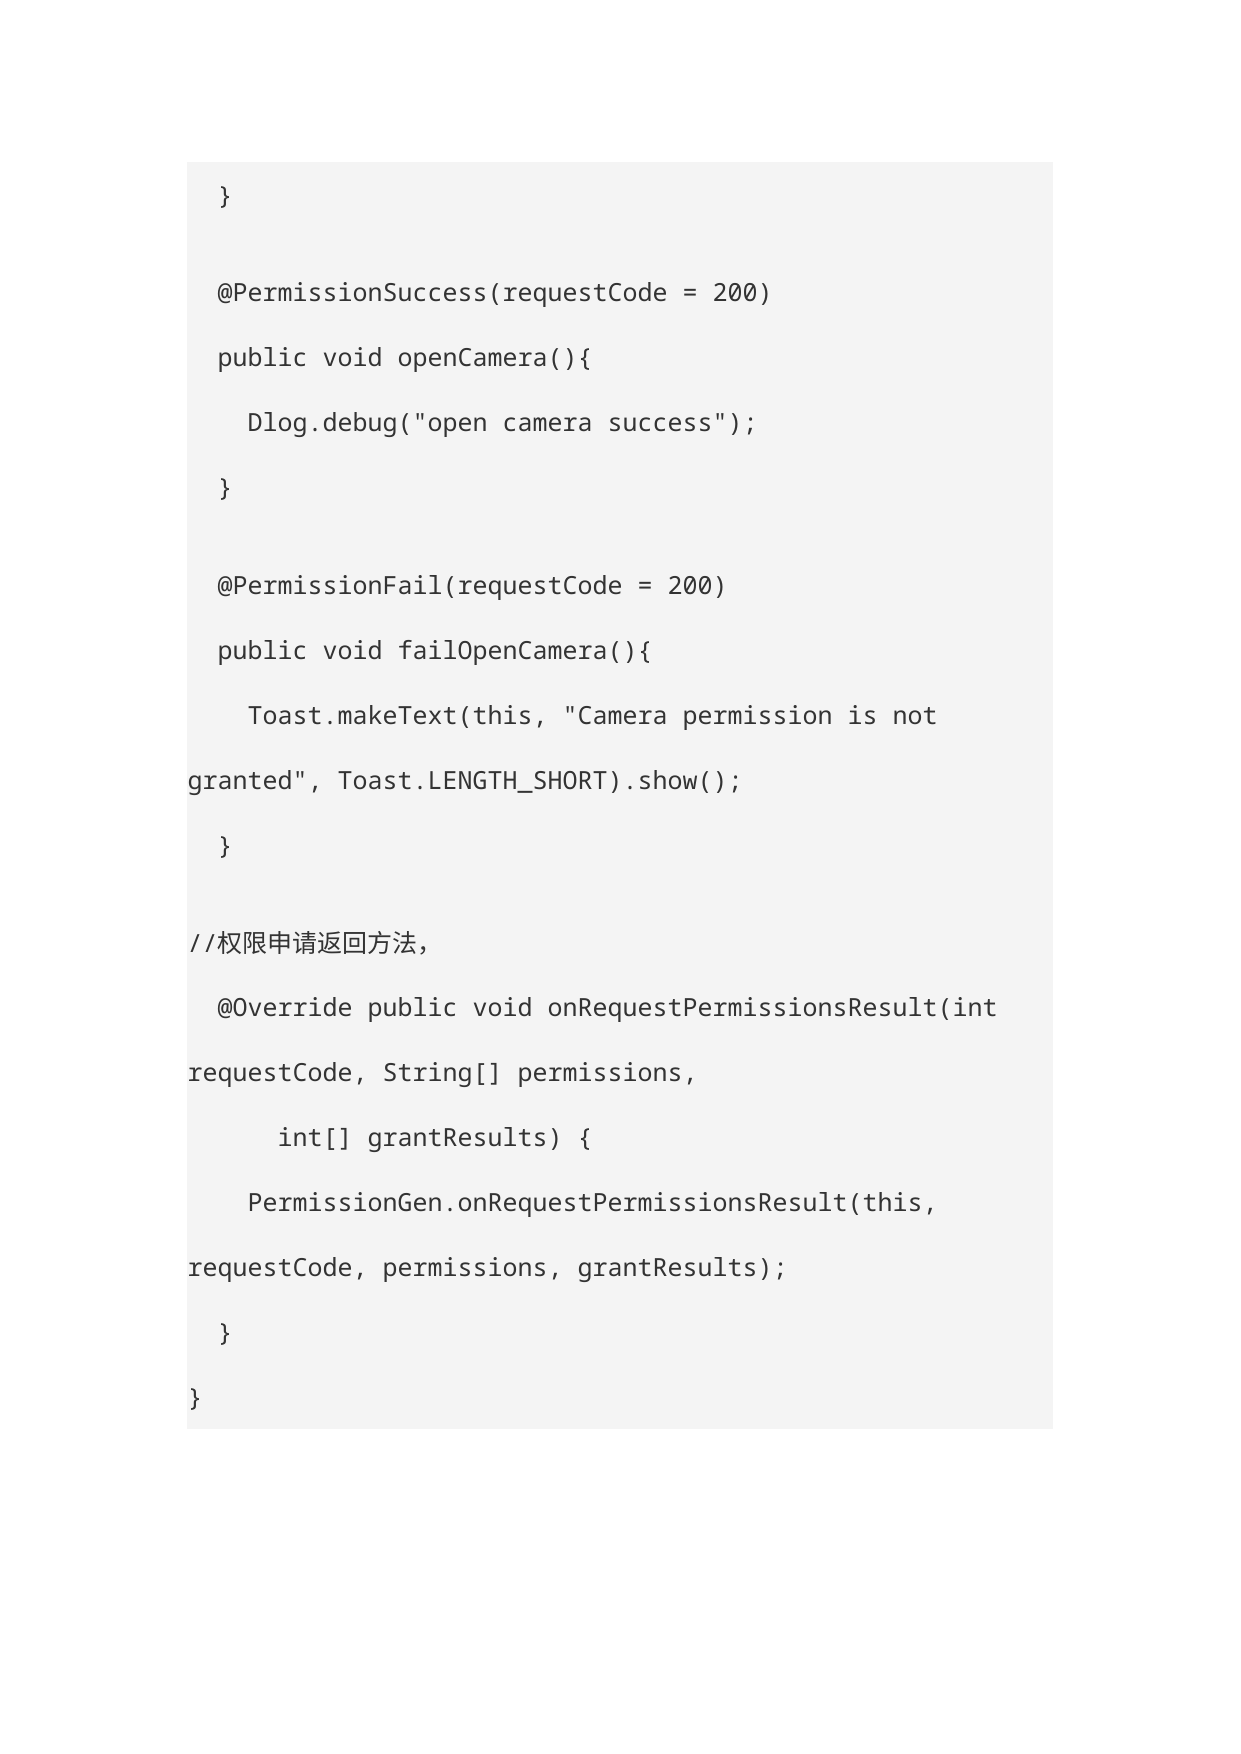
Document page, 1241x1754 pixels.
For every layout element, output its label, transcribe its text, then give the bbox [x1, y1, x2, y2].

text @Override public void onRequestPermissionsResult(int requestCode, String[] permissions, [187, 974, 1053, 1104]
text } [187, 454, 1053, 519]
text Toast.makeText(this, "Camera permission is not granted", Toast.LENGTH_SHORT).show(); [187, 682, 1053, 812]
text @PermissionFail(requestCode = 200) [187, 552, 1053, 617]
text @PermissionSuccess(requestCode = 200) [187, 259, 1053, 324]
text PermissionGen.onRequestPermissionsResult(this, requestCode, permissions, grantResults); [187, 1169, 1053, 1299]
text int[] grantResults) { [187, 1104, 1053, 1169]
text public void failOpenCamera(){ [187, 617, 1053, 682]
text } [187, 812, 1053, 877]
text } [187, 162, 1053, 227]
text Dlog.debug("open camera success"); [187, 389, 1053, 454]
text //权限申请返回方法， [187, 909, 1053, 974]
text } [187, 1299, 1053, 1364]
text public void openCamera(){ [187, 324, 1053, 389]
text } [187, 1364, 1053, 1429]
